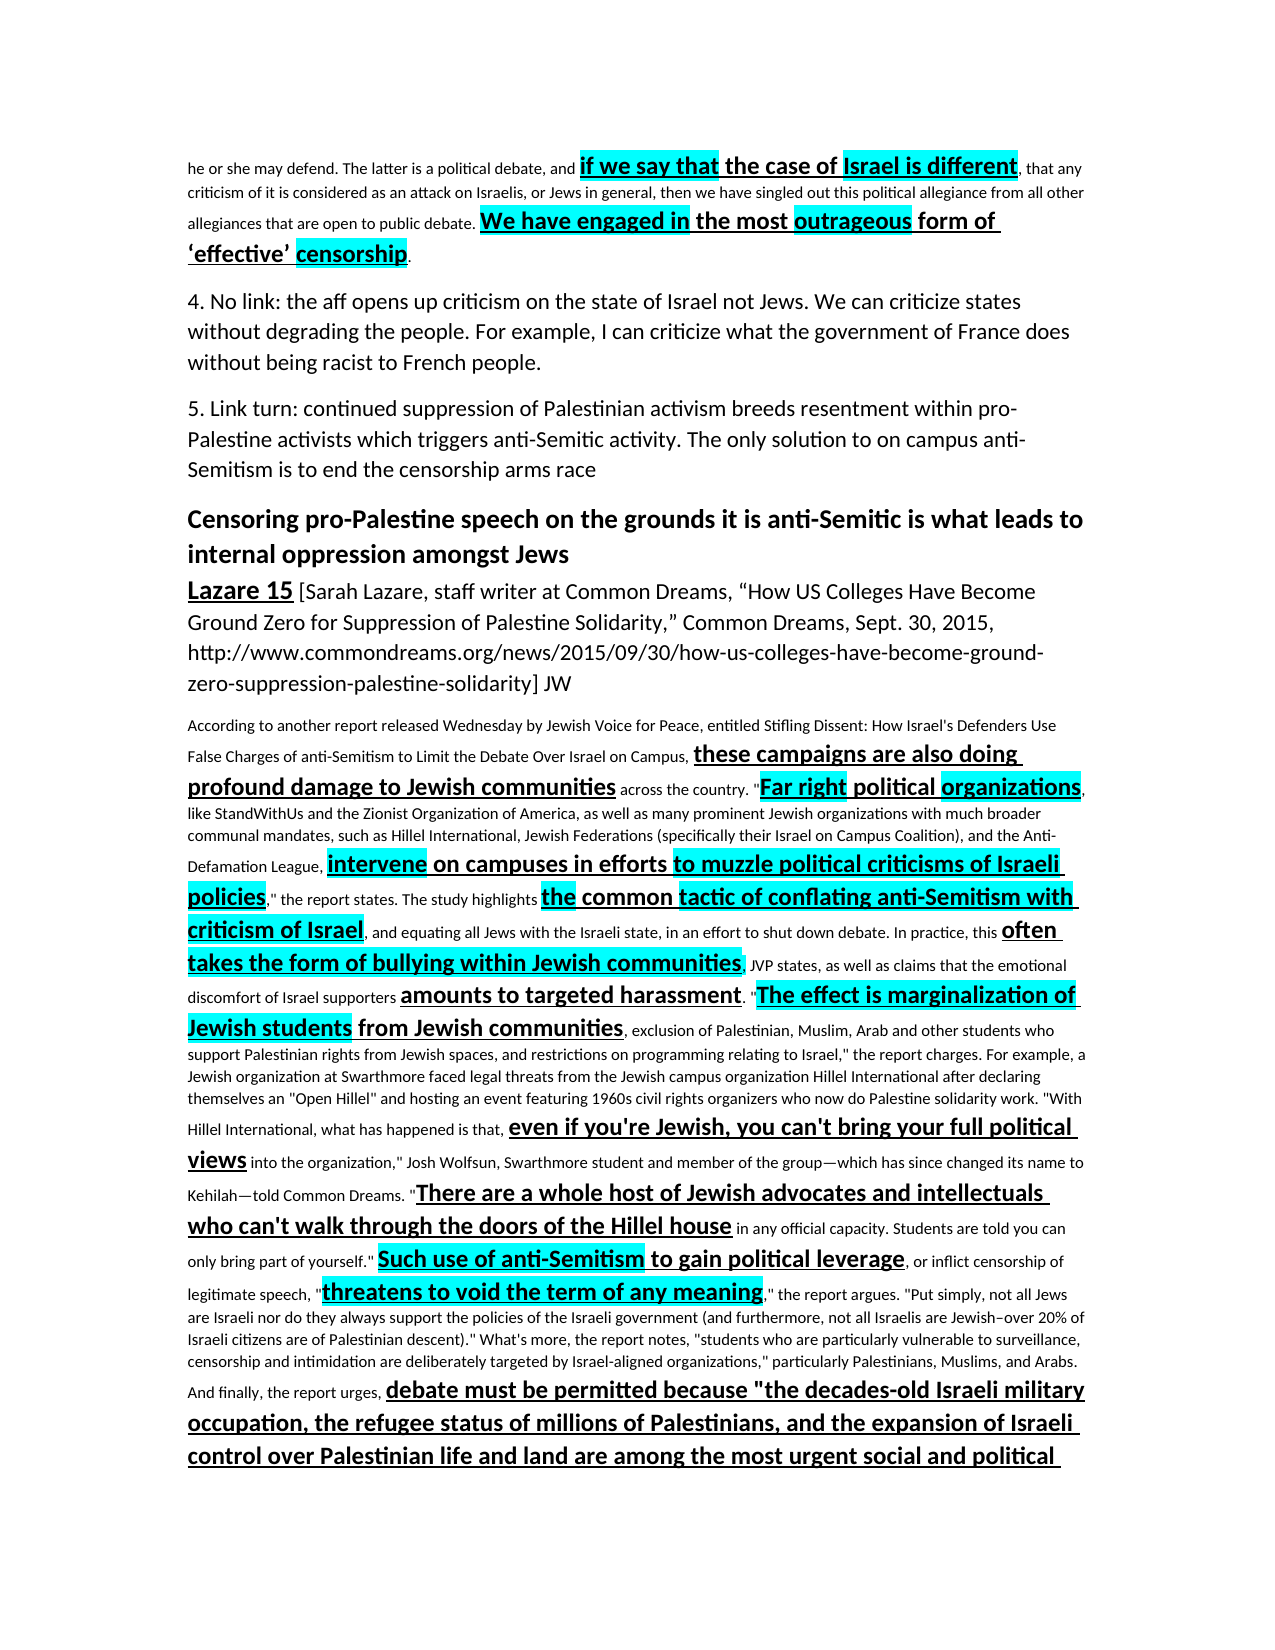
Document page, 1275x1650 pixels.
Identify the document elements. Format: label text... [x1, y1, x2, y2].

text Lazare 15 [Sarah Lazare, staff writer at Common Dreams, “How US Colleges Have Become Ground Zero for Suppression of Palestine Solidarity,” Common Dreams, Sept. 30, 2015, http://www.commondreams.org/news/2015/09/30/how-us-colleges-have-become-ground-zero-suppression-palestine-solidarity] JW [187, 573, 1087, 697]
text 5. Link turn: continued suppression of Palestinian activism breeds resentment within pro-Palestine activists which triggers anti-Semitic activity. The only solution to on campus anti-Semitism is to end the censorship arms race [187, 394, 1087, 483]
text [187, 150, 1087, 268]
subtitle Censoring pro-Palestine speech on the grounds it is anti-Semitic is what leads to internal oppression amongst Jews [187, 502, 1087, 571]
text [187, 716, 1087, 1471]
text 4. No link: the aff opens up criticism on the state of Israel not Jews. We can criticize states without degrading the people. For example, I can criticize what the government of France does without being racist to French people. [187, 287, 1087, 376]
